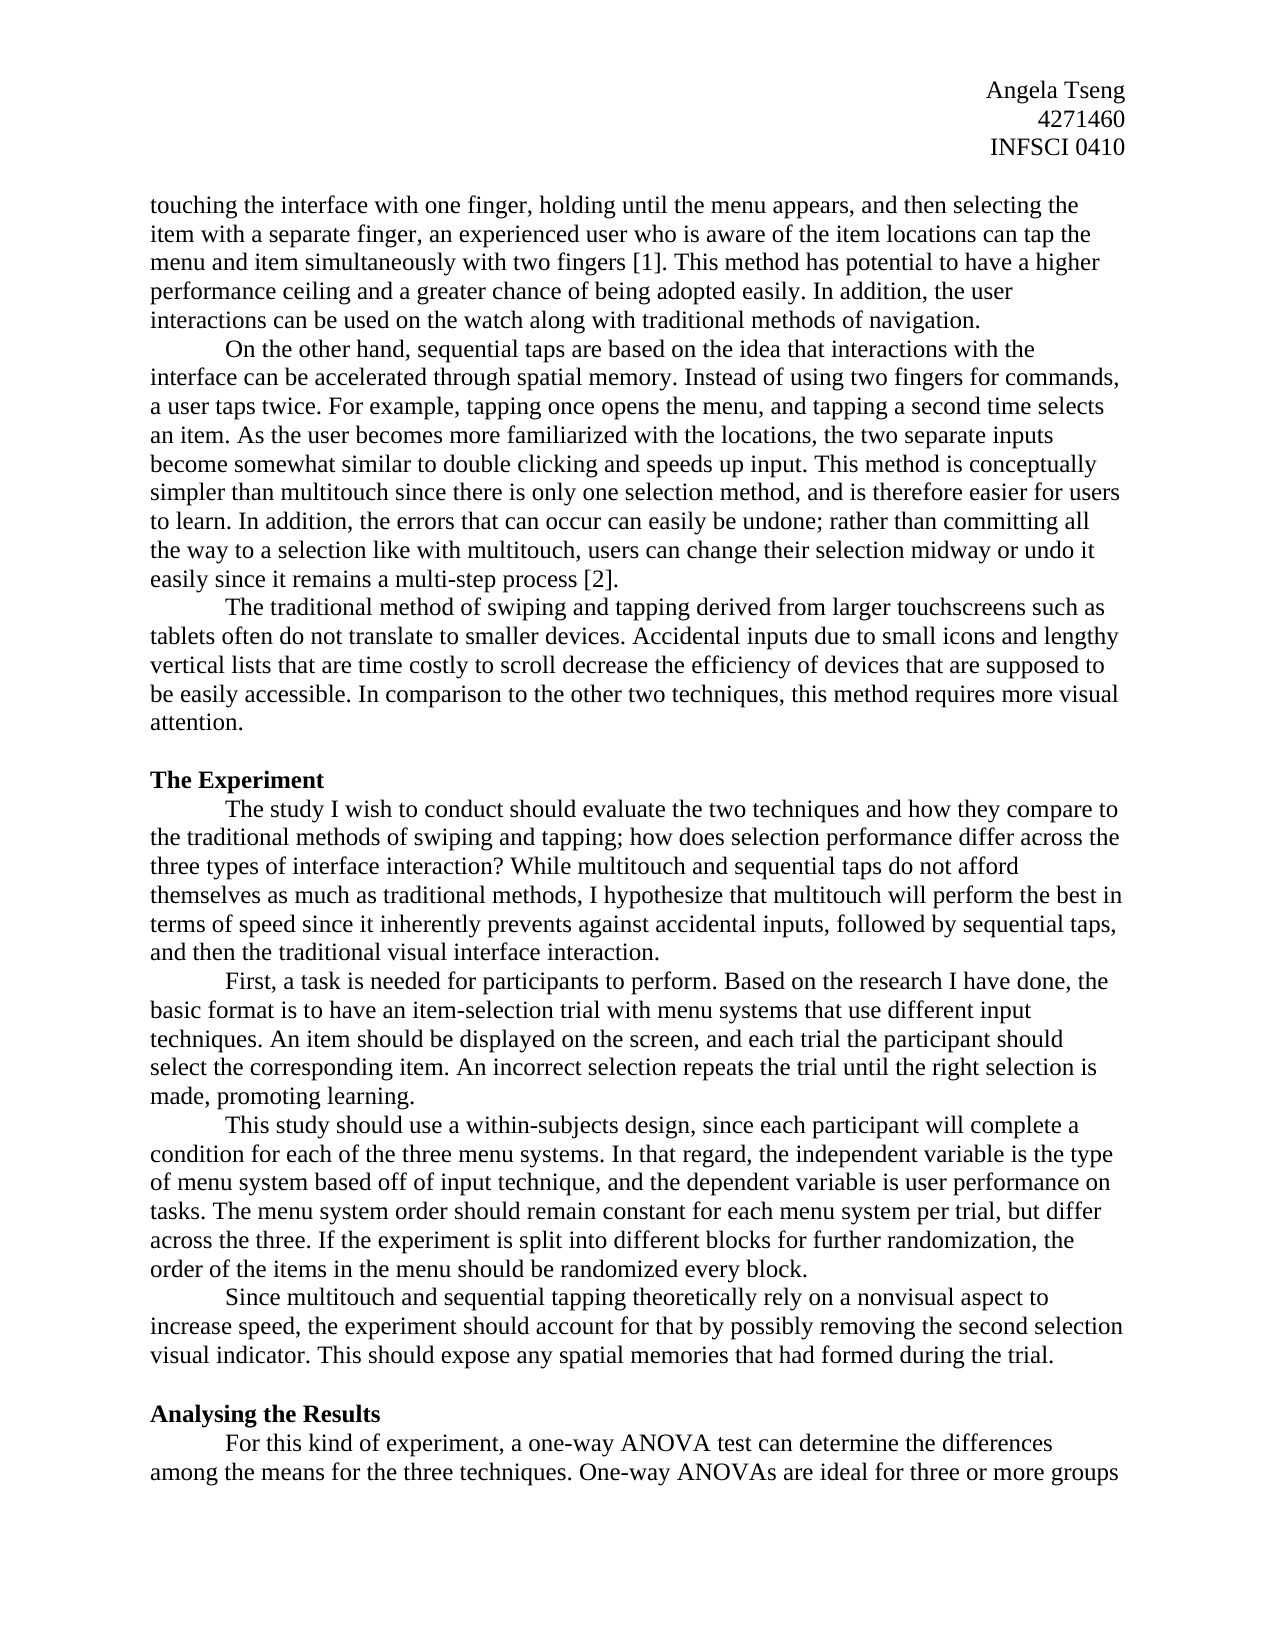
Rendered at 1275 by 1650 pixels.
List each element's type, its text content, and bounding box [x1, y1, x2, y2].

text The traditional method of swiping and tapping derived from larger touchscreens such as tablets often do not translate to smaller devices. Accidental inputs due to small icons and lengthy vertical lists that are time costly to scroll decrease the efficiency of devices that are supposed to be easily accessible. In comparison to the other two techniques, this method requires more visual attention. [150, 592, 1125, 736]
text This study should use a within-subjects design, since each participant will complete a condition for each of the three menu systems. In that regard, the independent variable is the type of menu system based off of input technique, and the dependent variable is user performance on tasks. The menu system order should remain constant for each menu system per trial, but differ across the three. If the experiment is split into different blocks for further randomization, the order of the items in the menu should be randomized every block. [150, 1110, 1125, 1282]
text Since multitouch and sequential tapping theoretically rely on a nonvisual aspect to increase speed, the experiment should account for that by possibly removing the second selection visual indicator. This should expose any spatial memories that had formed during the trial. [150, 1282, 1125, 1369]
text First, a task is needed for participants to perform. Based on the research I have done, the basic format is to have an item-selection trial with menu systems that use different input techniques. An item should be displayed on the screen, and each trial the participant should select the corresponding item. An incorrect selection repeats the trial until the right selection is made, promoting learning. [150, 966, 1125, 1110]
text On the other hand, sequential taps are based on the idea that interactions with the interface can be accelerated through spatial memory. Instead of using two fingers for commands, a user taps twice. For example, tapping once opens the menu, and tapping a second time selects an item. As the user becomes more familiarized with the locations, the two separate inputs become somewhat similar to double clicking and speeds up input. This method is conceptually simpler than multitouch since there is only one selection method, and is therefore easier for users to learn. In addition, the errors that can occur can easily be undone; rather than committing all the way to a selection like with multitouch, users can change their selection midway or undo it easily since it remains a multi-step process [2]. [150, 334, 1125, 592]
text The Experiment [150, 765, 1125, 794]
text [150, 190, 1125, 334]
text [150, 1428, 1125, 1486]
text Analysing the Results [150, 1399, 1125, 1428]
text The study I wish to conduct should evaluate the two techniques and how they compare to the traditional methods of swiping and tapping; how does selection performance differ across the three types of interface interaction? While multitouch and sequential taps do not afford themselves as much as traditional methods, I hypothesize that multitouch will perform the best in terms of speed since it inherently prevents against accidental inputs, followed by sequential taps, and then the traditional visual interface interaction. [150, 794, 1125, 966]
